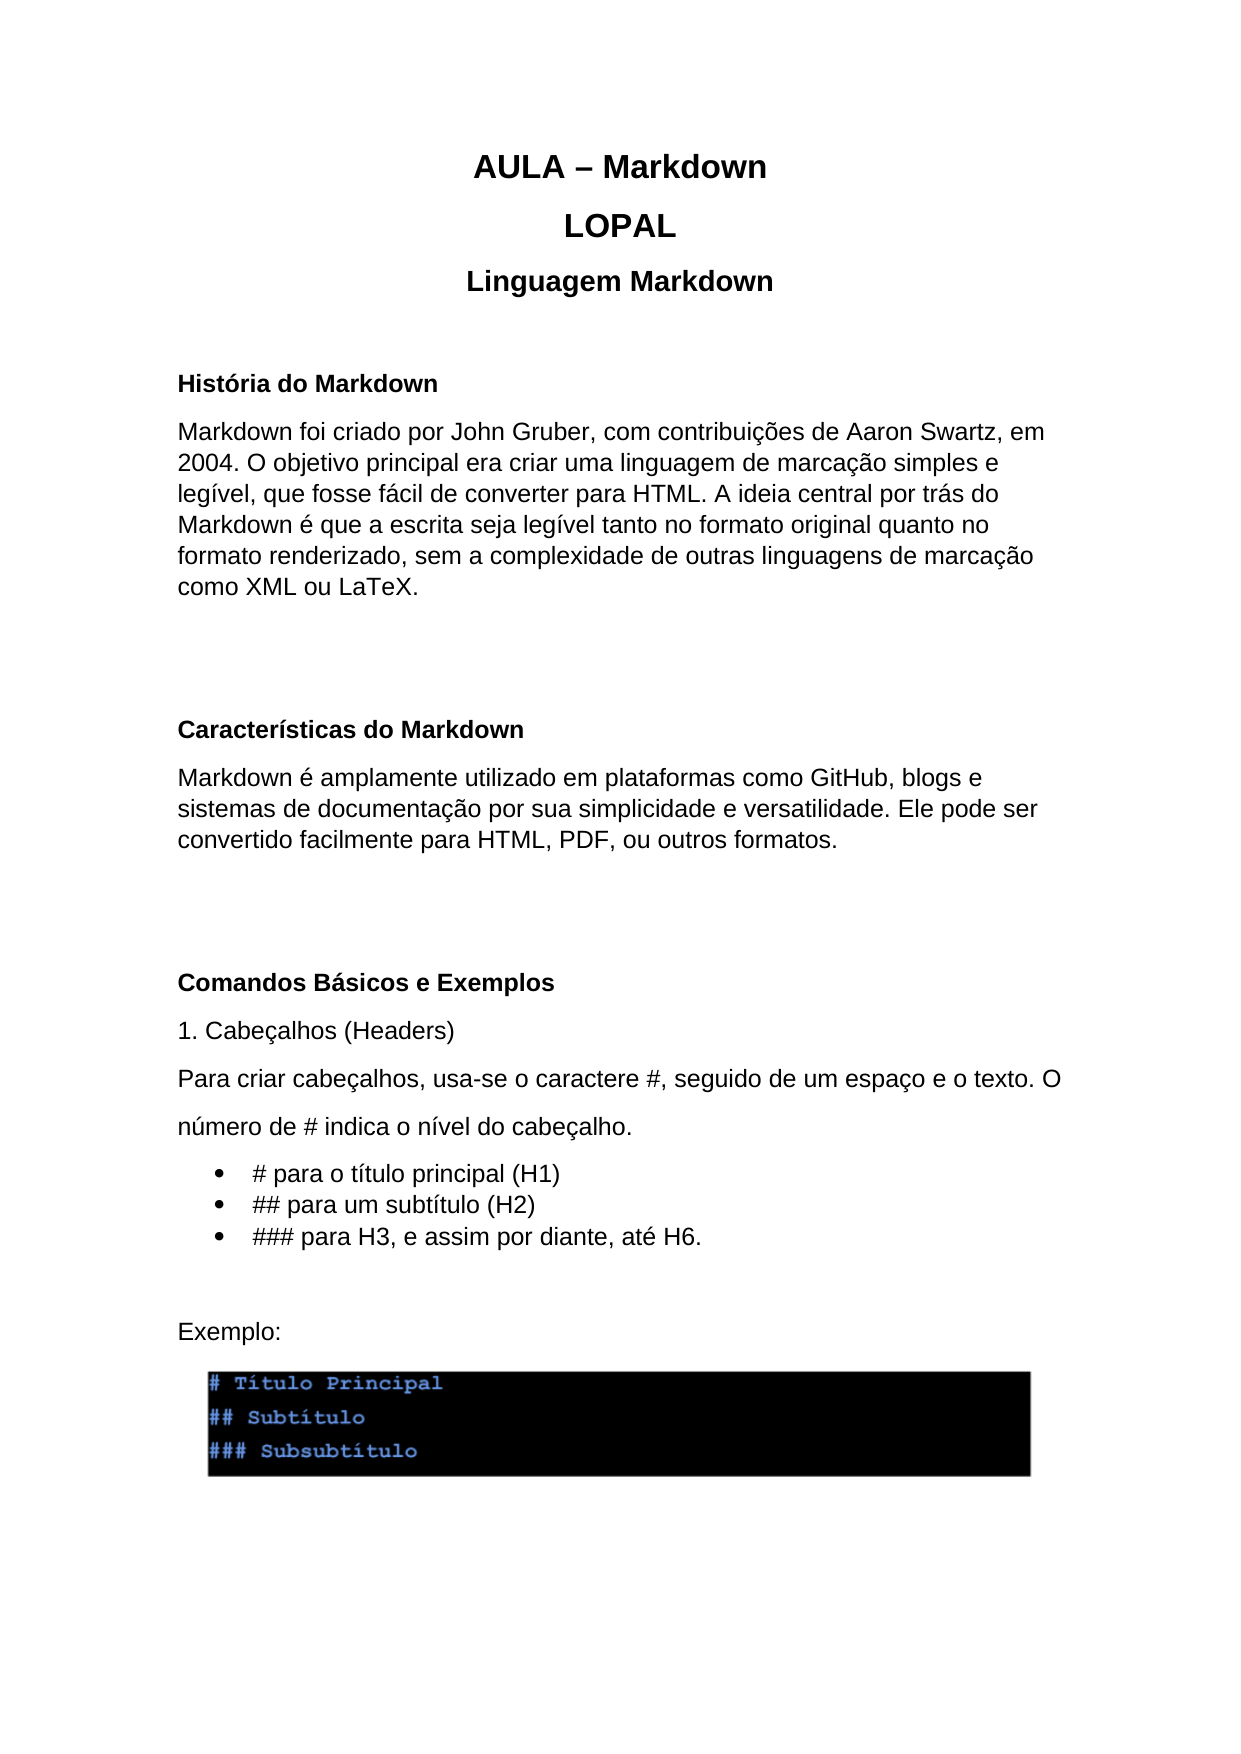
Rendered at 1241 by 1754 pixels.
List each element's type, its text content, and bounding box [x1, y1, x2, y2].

text LOPAL [177, 206, 1063, 244]
text História do Markdown [177, 369, 1063, 398]
text Markdown é amplamente utilizado em plataformas como GitHub, blogs e sistemas de documentação por sua simplicidade e versatilidade. Ele pode ser convertido facilmente para HTML, PDF, ou outros formatos. [177, 763, 1063, 854]
list ### para H3, e assim por diante, até H6. [215, 1222, 1063, 1250]
text Comandos Básicos e Exemplos [177, 968, 1063, 997]
text Linguagem Markdown [177, 264, 1063, 297]
text Características do Markdown [177, 716, 1063, 744]
list ## para um subtítulo (H2) [215, 1190, 1063, 1219]
text 1. Cabeçalhos (Headers) [177, 1016, 1063, 1045]
text número de # indica o nível do cabeçalho. [177, 1112, 1063, 1140]
text Markdown foi criado por John Gruber, com contribuições de Aaron Swartz, em 2004. O objetivo principal era criar uma linguagem de marcação simples e legível, que fosse fácil de converter para HTML. A ideia central por trás do Markdown é que a escrita seja legível tanto no formato original quanto no formato renderizado, sem a complexidade de outras linguagens de marcação como XML ou LaTeX. [177, 417, 1063, 601]
text Para criar cabeçalhos, usa-se o caractere #, seguido de um espaço e o texto. O [177, 1064, 1063, 1093]
list # para o título principal (H1) [215, 1159, 1063, 1188]
text Exemplo: [177, 1317, 1063, 1346]
picture [177, 1364, 1063, 1490]
text AULA – Markdown [177, 148, 1063, 186]
